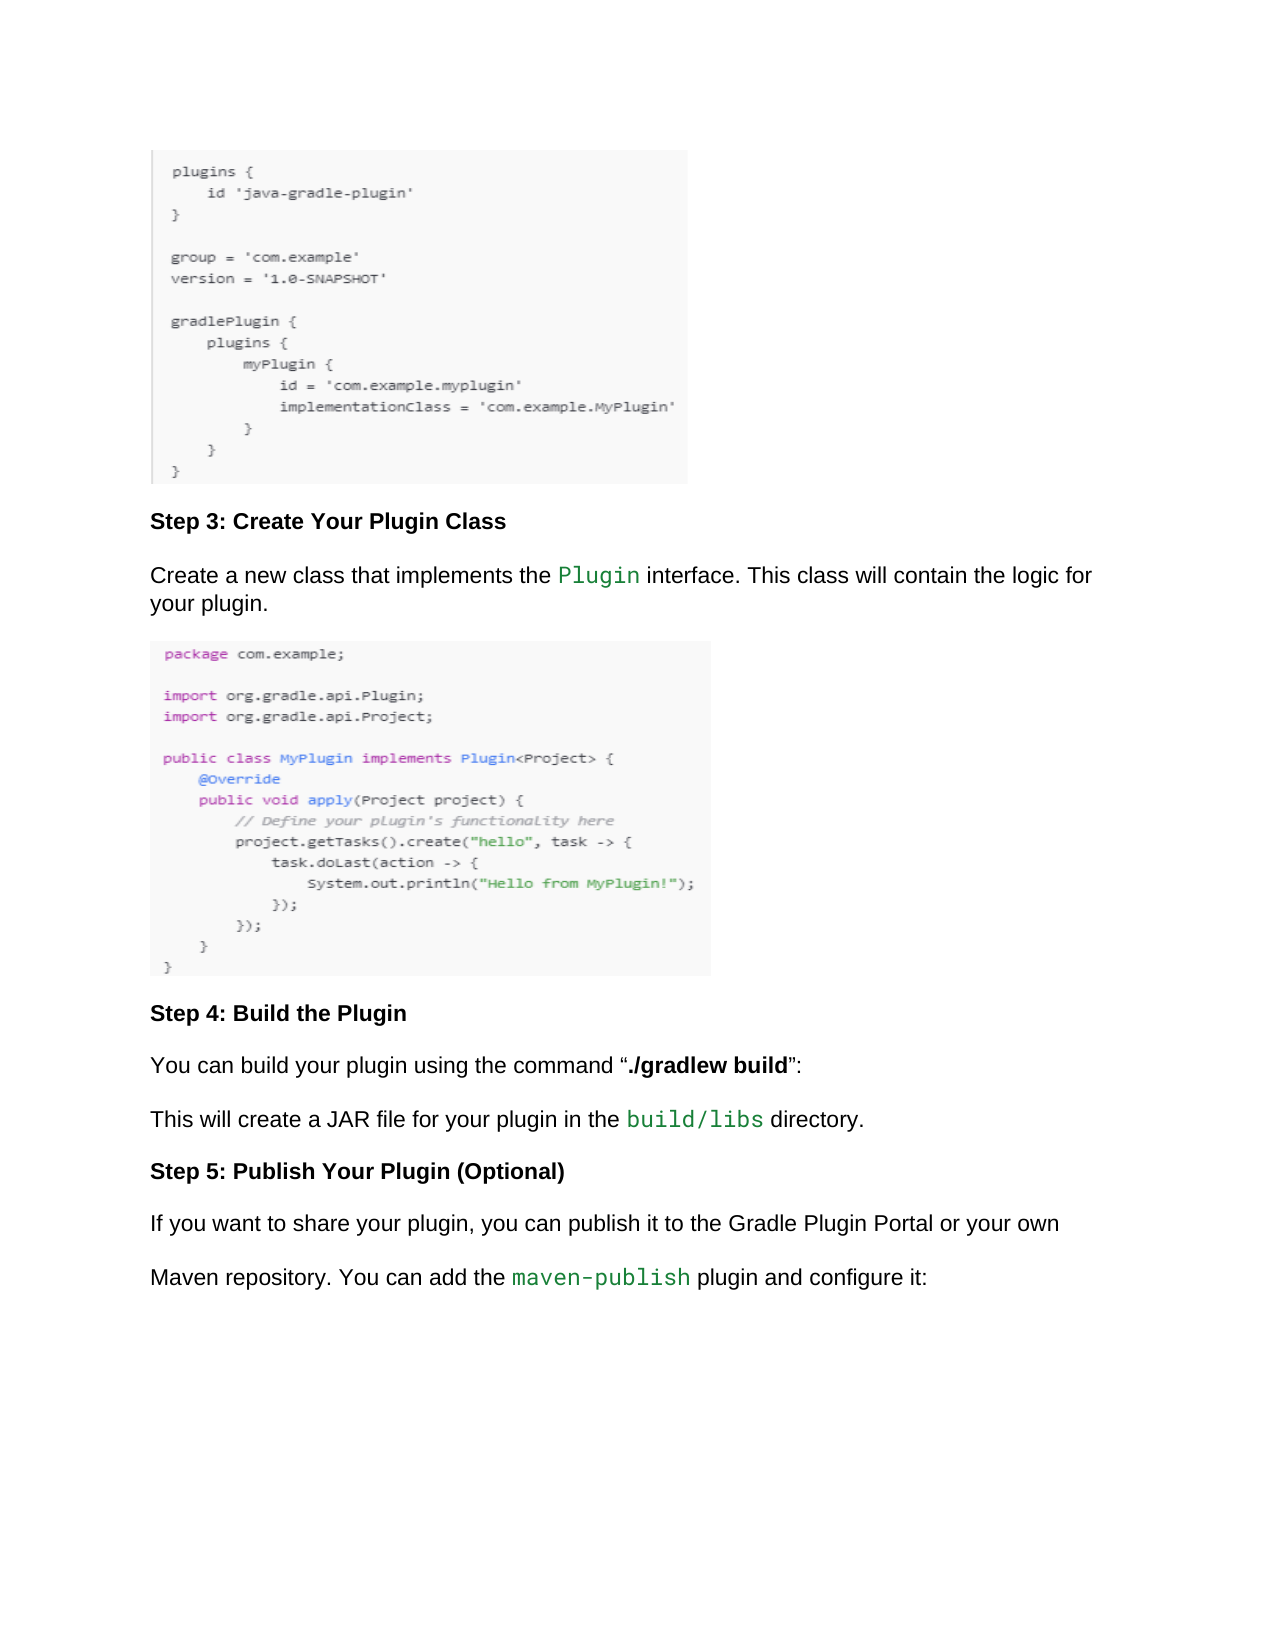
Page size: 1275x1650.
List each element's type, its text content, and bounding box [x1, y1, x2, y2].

text Maven repository. You can add the maven-publish plugin and configure it: [150, 1261, 1125, 1291]
text You can build your plugin using the command “./gradlew build”: [150, 1052, 1125, 1078]
text If you want to share your plugin, you can publish it to the Gradle Plugin Portal or your own [150, 1210, 1125, 1236]
subtitle Step 5: Publish Your Plugin (Optional) [150, 1158, 1125, 1185]
picture [150, 150, 688, 484]
text Create a new class that implements the Plugin interface. This class will contain the logic for your plugin. [150, 559, 1125, 616]
text This will create a JAR file for your plugin in the build/libs directory. [150, 1103, 1125, 1133]
picture [150, 641, 711, 976]
subtitle Step 3: Create Your Plugin Class [150, 508, 1125, 534]
subtitle Step 4: Build the Plugin [150, 1000, 1125, 1027]
